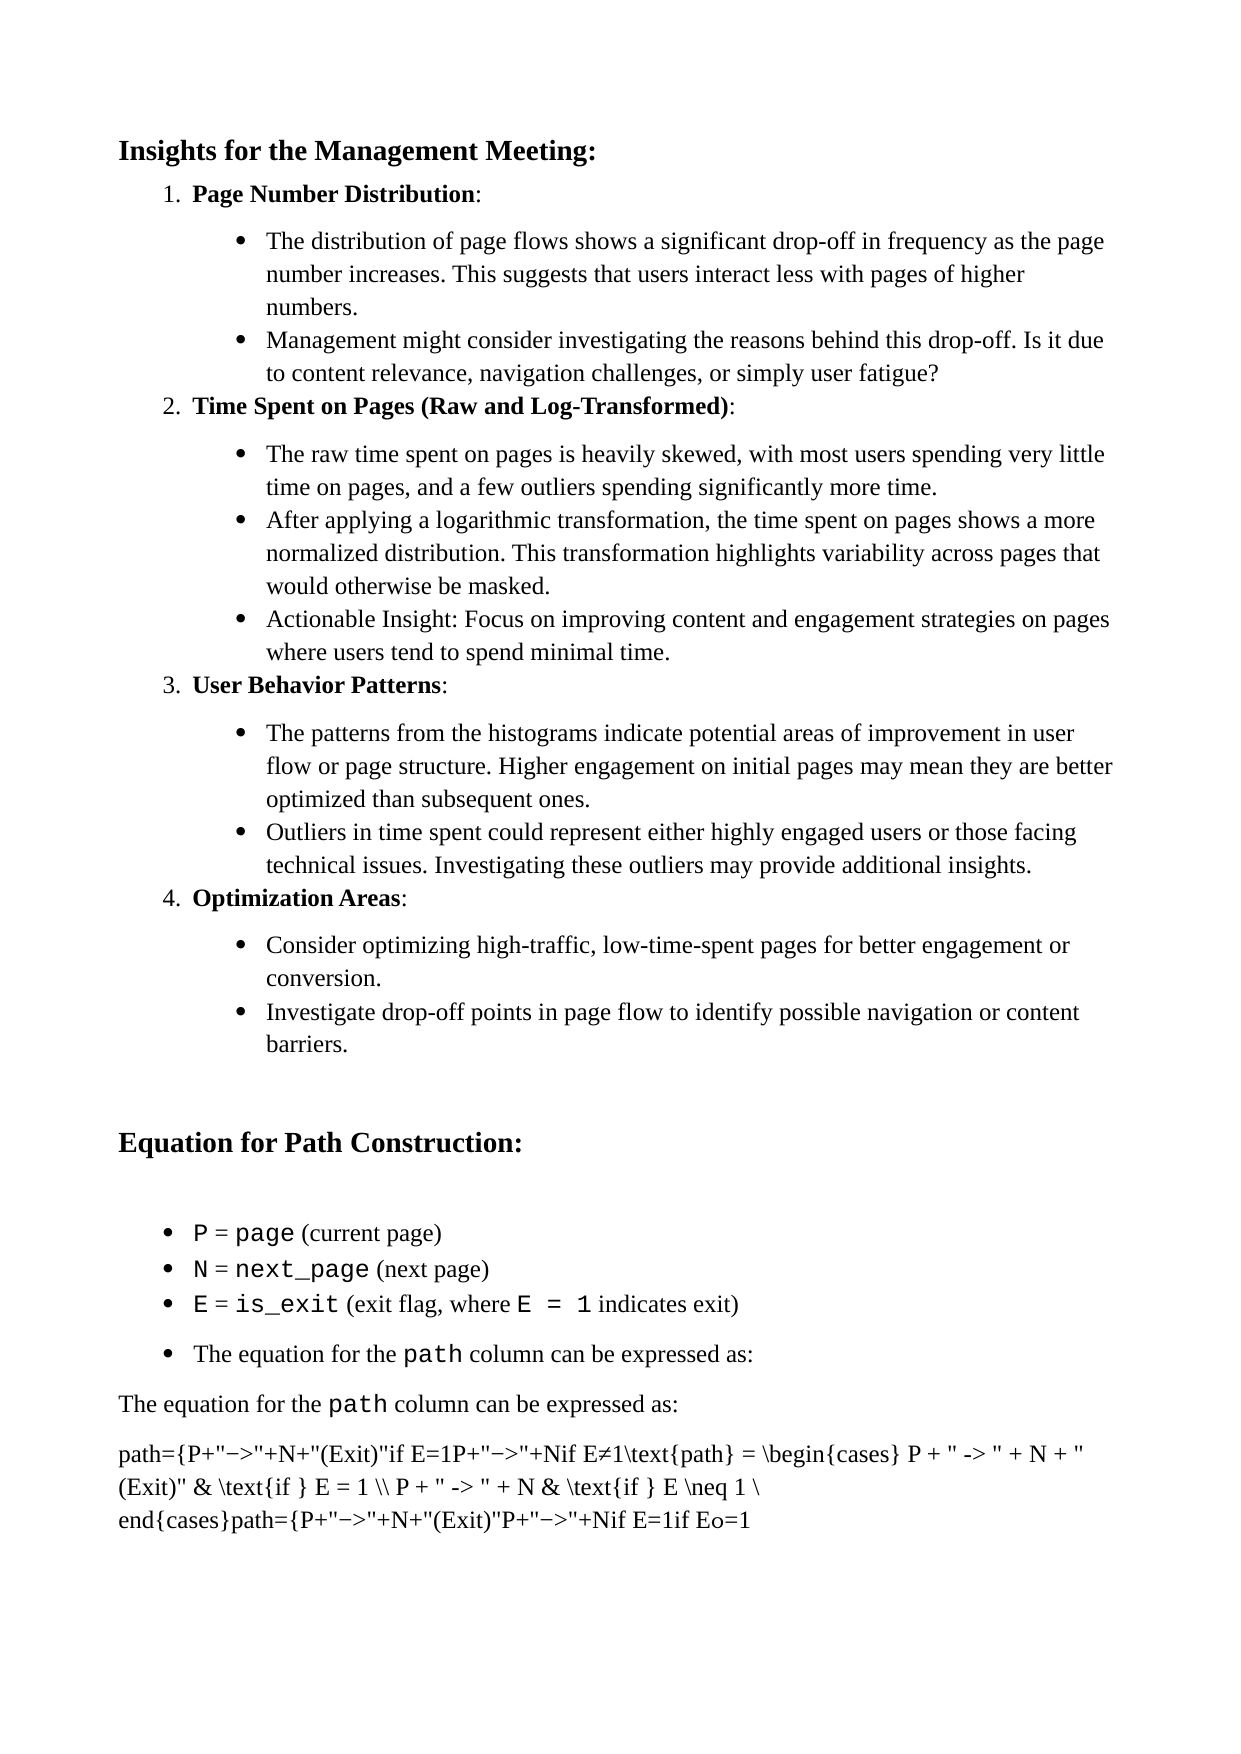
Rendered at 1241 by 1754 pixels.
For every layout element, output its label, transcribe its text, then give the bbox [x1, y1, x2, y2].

subtitle Insights for the Management Meeting: [118, 133, 1122, 166]
list The distribution of page flows shows a significant drop-off in frequency as the page number increases. This suggests that users interact less with pages of higher numbers. [236, 226, 1122, 321]
list Outliers in time spent could represent either highly engaged users or those facing technical issues. Investigating these outliers may provide additional insights. [236, 817, 1122, 879]
list The equation for the path column can be expressed as: [118, 1389, 1122, 1420]
list Consider optimizing high-traffic, low-time-spent pages for better engagement or conversion. [236, 931, 1122, 992]
list The raw time spent on pages is heavily skewed, with most users spending very little time on pages, and a few outliers spending significantly more time. [236, 439, 1122, 501]
text path={P+"−>"+N+"(Exit)"if E=1P+"−>"+Nif E≠1\text{path} = \begin{cases} P + " -> " + N + " (Exit)" & \text{if } E = 1 \\ P + " -> " + N & \text{if } E \neq 1 \end{cases}path={P+"−>"+N+"(Exit)"P+"−>"+N​if E=1if E=1​ [118, 1439, 1122, 1534]
list P = page (current page) [164, 1218, 1122, 1249]
list The patterns from the histograms indicate potential areas of improvement in user flow or page structure. Higher engagement on initial pages may mean they are better optimized than subsequent ones. [236, 718, 1122, 813]
list N = next_page (next page) [164, 1254, 1122, 1285]
list Page Number Distribution: [162, 179, 1122, 207]
list After applying a logarithmic transformation, the time spent on pages shows a more normalized distribution. This transformation highlights variability across pages that would otherwise be masked. [236, 505, 1122, 600]
list E = is_exit (exit flag, where E = 1 indicates exit) [164, 1289, 1122, 1320]
list Time Spent on Pages (Raw and Log-Transformed): [162, 391, 1122, 420]
subtitle Equation for Path Construction: [118, 1125, 1122, 1158]
list The equation for the path column can be expressed as: [164, 1339, 1122, 1370]
list User Behavior Patterns: [162, 670, 1122, 699]
list Management might consider investigating the reasons behind this drop-off. Is it due to content relevance, navigation challenges, or simply user fatigue? [236, 325, 1122, 387]
list Investigate drop-off points in page flow to identify possible navigation or content barriers. [236, 997, 1122, 1058]
list Optimization Areas: [162, 883, 1122, 912]
list Actionable Insight: Focus on improving content and engagement strategies on pages where users tend to spend minimal time. [236, 604, 1122, 666]
